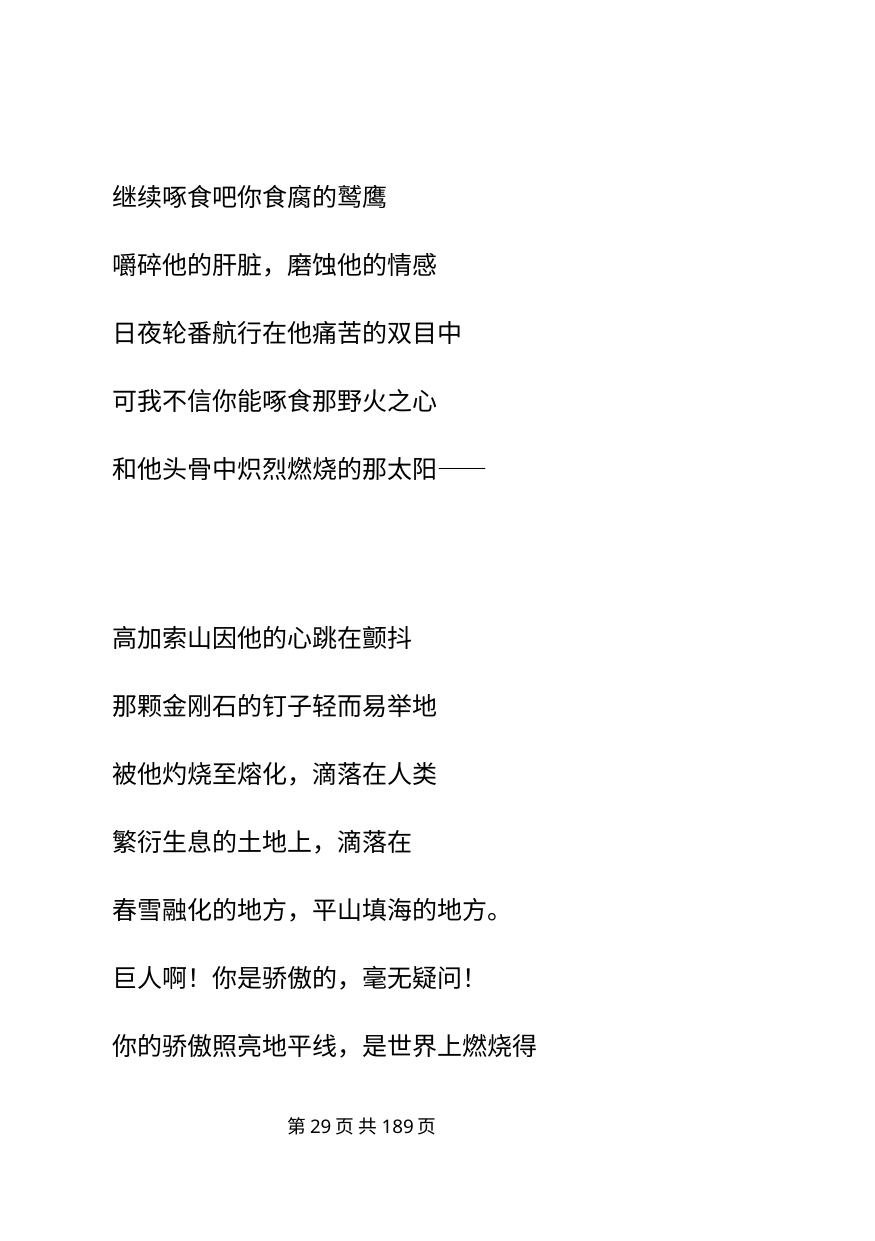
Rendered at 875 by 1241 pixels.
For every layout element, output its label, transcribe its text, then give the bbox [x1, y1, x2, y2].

text 嚼碎他的肝脏，磨蚀他的情感 [112, 229, 762, 297]
text 那颗金刚石的钉子轻而易举地 [112, 671, 762, 739]
text 和他头骨中炽烈燃烧的那太阳—— [112, 433, 762, 501]
text 高加索山因他的心跳在颤抖 [112, 603, 762, 671]
text 被他灼烧至熔化，滴落在人类 [112, 739, 762, 807]
text 春雪融化的地方，平山填海的地方。 [112, 875, 762, 943]
text 繁衍生息的土地上，滴落在 [112, 807, 762, 875]
text 你的骄傲照亮地平线，是世界上燃烧得 [112, 1011, 762, 1078]
text 日夜轮番航行在他痛苦的双目中 [112, 297, 762, 365]
text 可我不信你能啄食那野火之心 [112, 365, 762, 433]
text 巨人啊！你是骄傲的，毫无疑问！ [112, 943, 762, 1011]
text 继续啄食吧你食腐的鹫鹰 [112, 162, 762, 229]
